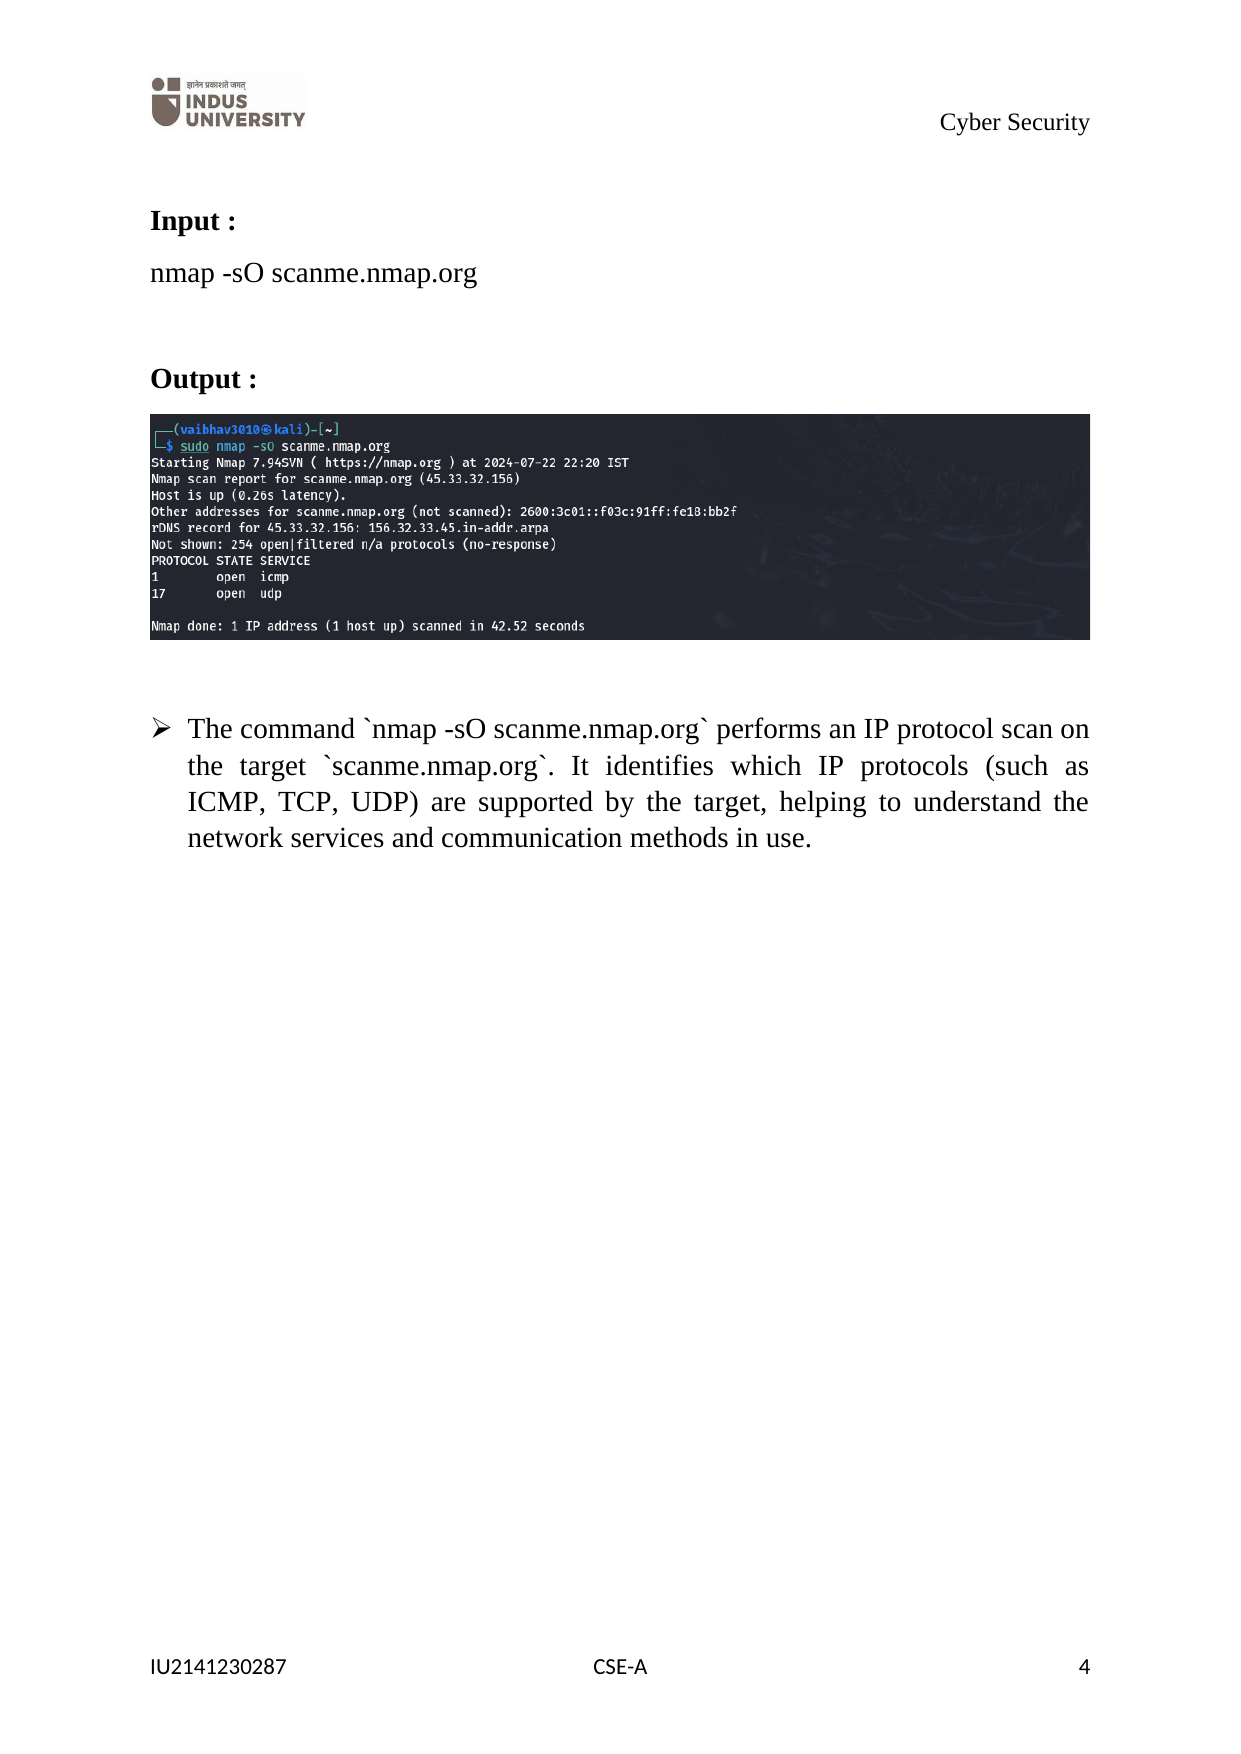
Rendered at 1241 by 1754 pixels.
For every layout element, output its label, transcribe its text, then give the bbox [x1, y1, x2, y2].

picture [150, 414, 1091, 640]
picture [150, 73, 307, 130]
text Output : [150, 361, 1090, 395]
text nmap -sO scanme.nmap.org [150, 256, 1090, 289]
text Input : [150, 203, 1090, 236]
list The command `nmap -sO scanme.nmap.org` performs an IP protocol scan on the target `scanme.nmap.org`. It identifies which IP protocols (such as ICMP, TCP, UDP) are supported by the target, helping to understand the network services and communication methods in use. [150, 711, 1090, 853]
